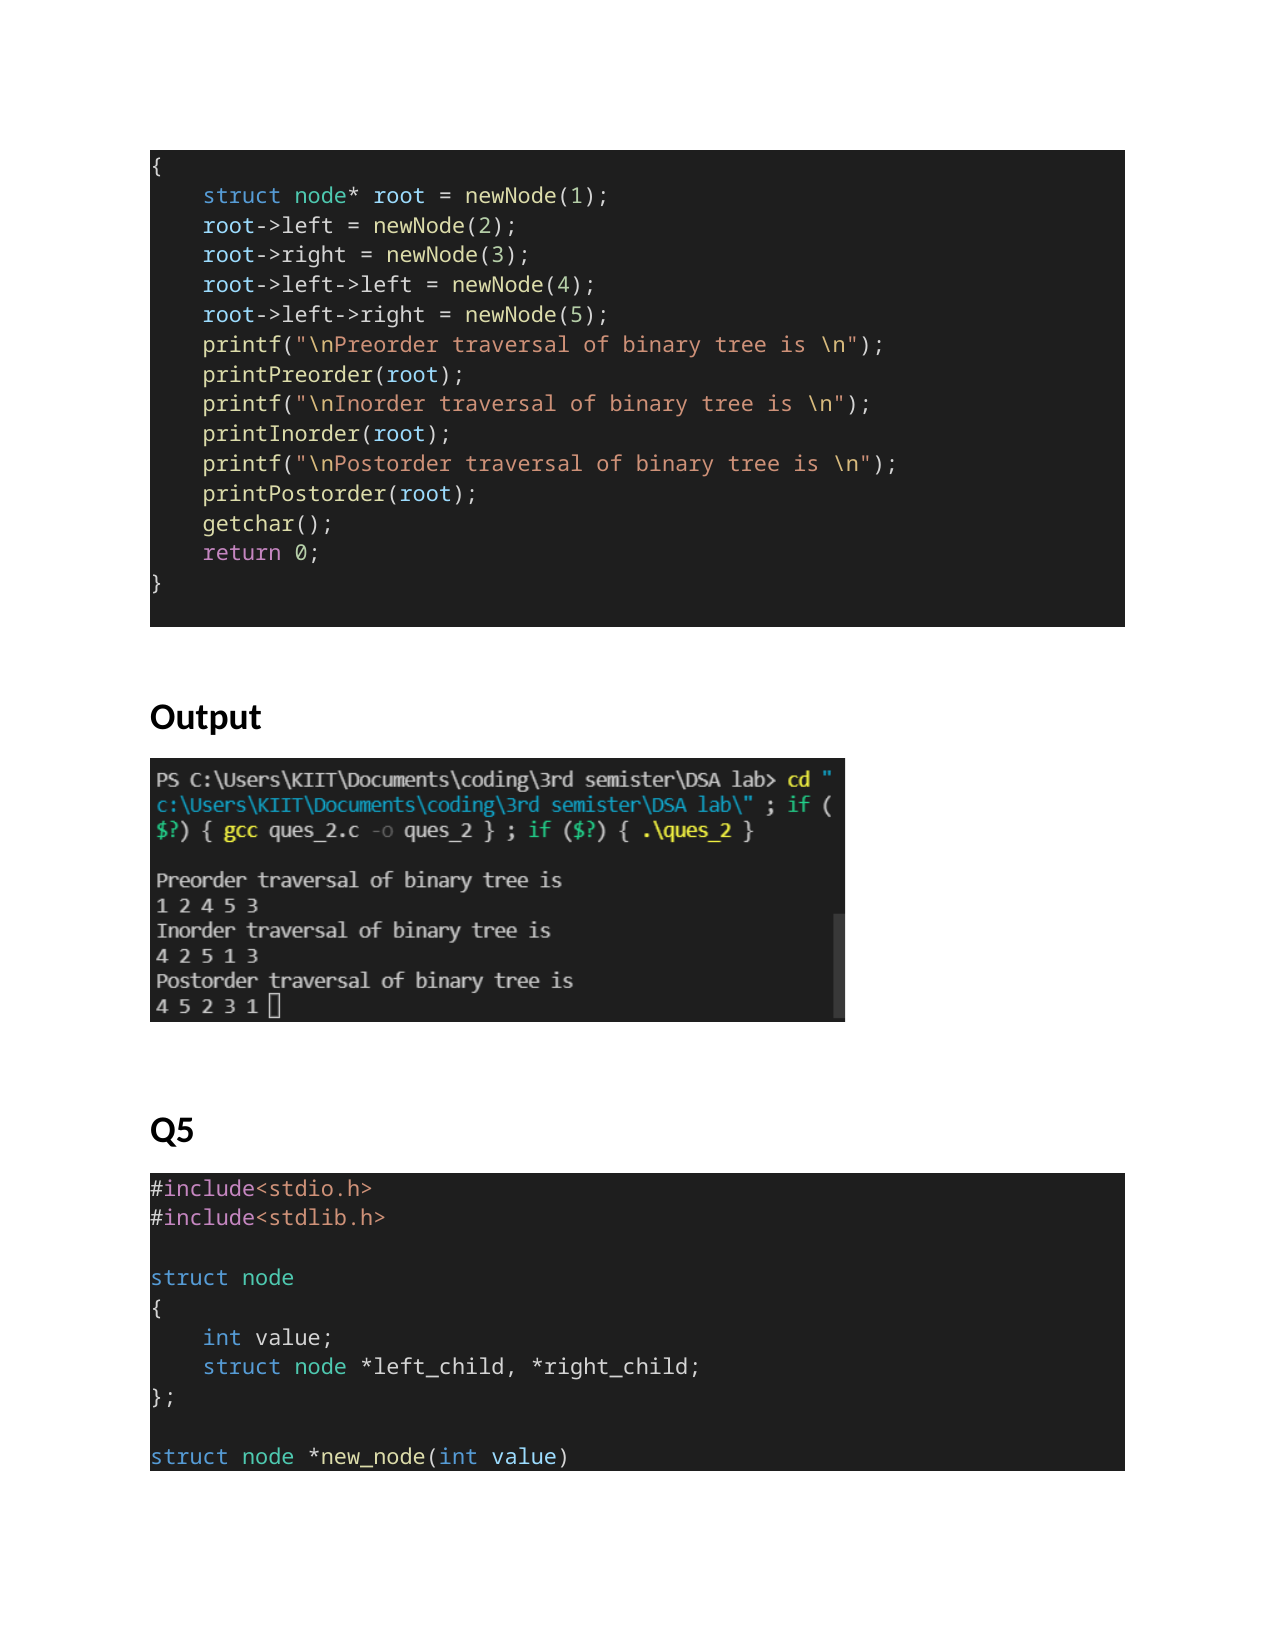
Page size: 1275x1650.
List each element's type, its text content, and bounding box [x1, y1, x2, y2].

text Output [150, 693, 1125, 739]
text root->left->left = newNode(4); [150, 269, 1125, 299]
text getchar(); [150, 507, 1125, 537]
text { [150, 1292, 1125, 1322]
text struct node* root = newNode(1); [150, 180, 1125, 209]
text root->left->right = newNode(5); [150, 299, 1125, 329]
text printPreorder(root); [150, 358, 1125, 388]
text struct node [150, 1262, 1125, 1292]
text printf("\nInorder traversal of binary tree is \n"); [150, 388, 1125, 418]
text }; [150, 1381, 1125, 1411]
text Q5 [150, 1106, 1125, 1152]
text root->left = newNode(2); [150, 209, 1125, 239]
text printInorder(root); [150, 418, 1125, 448]
picture [150, 758, 846, 1022]
text #include<stdlib.h> [150, 1202, 1125, 1232]
text #include<stdio.h> [150, 1173, 1125, 1202]
text struct node *new_node(int value) [150, 1441, 1125, 1471]
text printf("\nPostorder traversal of binary tree is \n"); [150, 448, 1125, 478]
text root->right = newNode(3); [150, 239, 1125, 269]
text printf("\nPreorder traversal of binary tree is \n"); [150, 329, 1125, 358]
text { [150, 150, 1125, 180]
text return 0; [150, 537, 1125, 567]
text } [150, 567, 1125, 597]
text int value; [150, 1322, 1125, 1351]
text struct node *left_child, *right_child; [150, 1351, 1125, 1381]
text printPostorder(root); [150, 478, 1125, 507]
